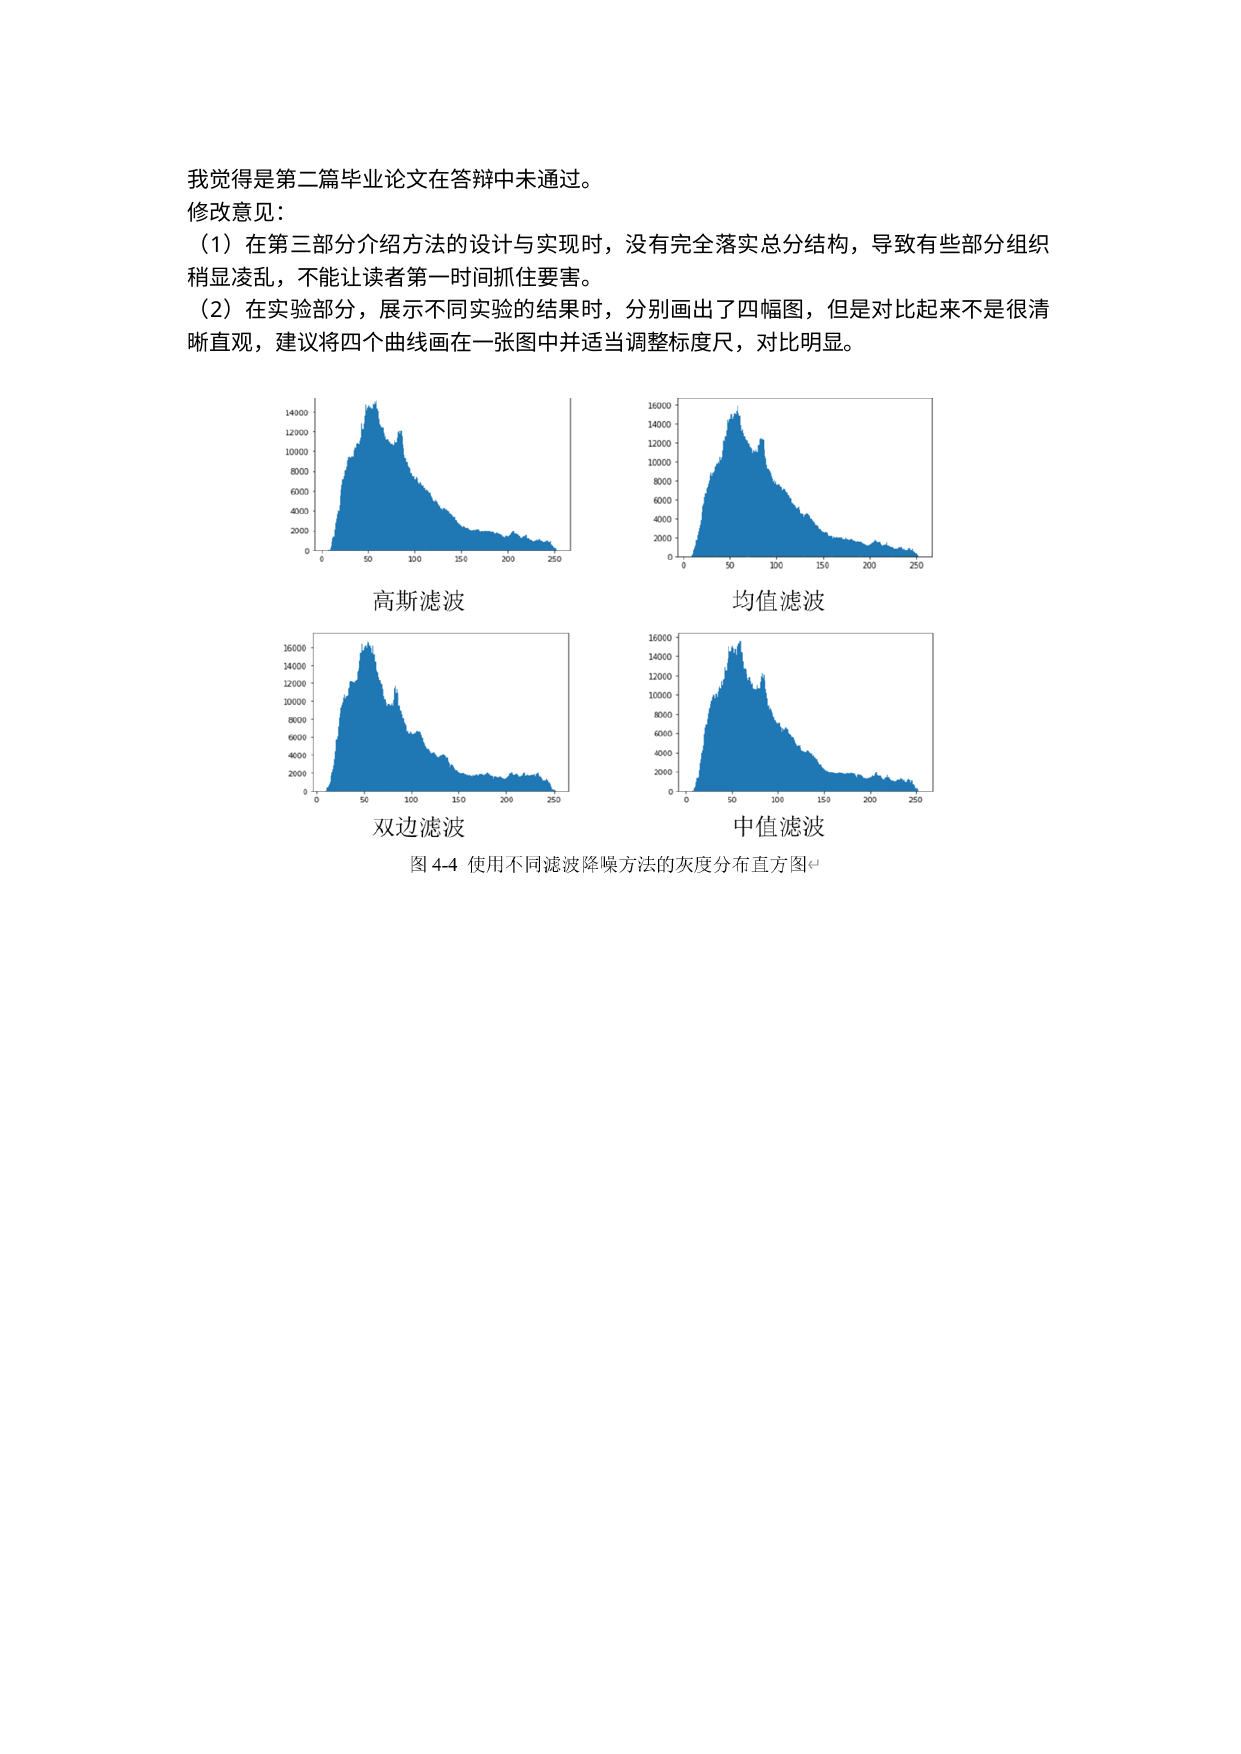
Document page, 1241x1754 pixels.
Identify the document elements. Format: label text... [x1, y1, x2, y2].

picture [187, 357, 1053, 884]
text 修改意见： [187, 194, 1053, 227]
text （2）在实验部分，展示不同实验的结果时，分别画出了四幅图，但是对比起来不是很清晰直观，建议将四个曲线画在一张图中并适当调整标度尺，对比明显。 [187, 292, 1053, 357]
text （1）在第三部分介绍方法的设计与实现时，没有完全落实总分结构，导致有些部分组织稍显凌乱，不能让读者第一时间抓住要害。 [187, 227, 1053, 292]
text 我觉得是第二篇毕业论文在答辩中未通过。 [187, 162, 1053, 194]
